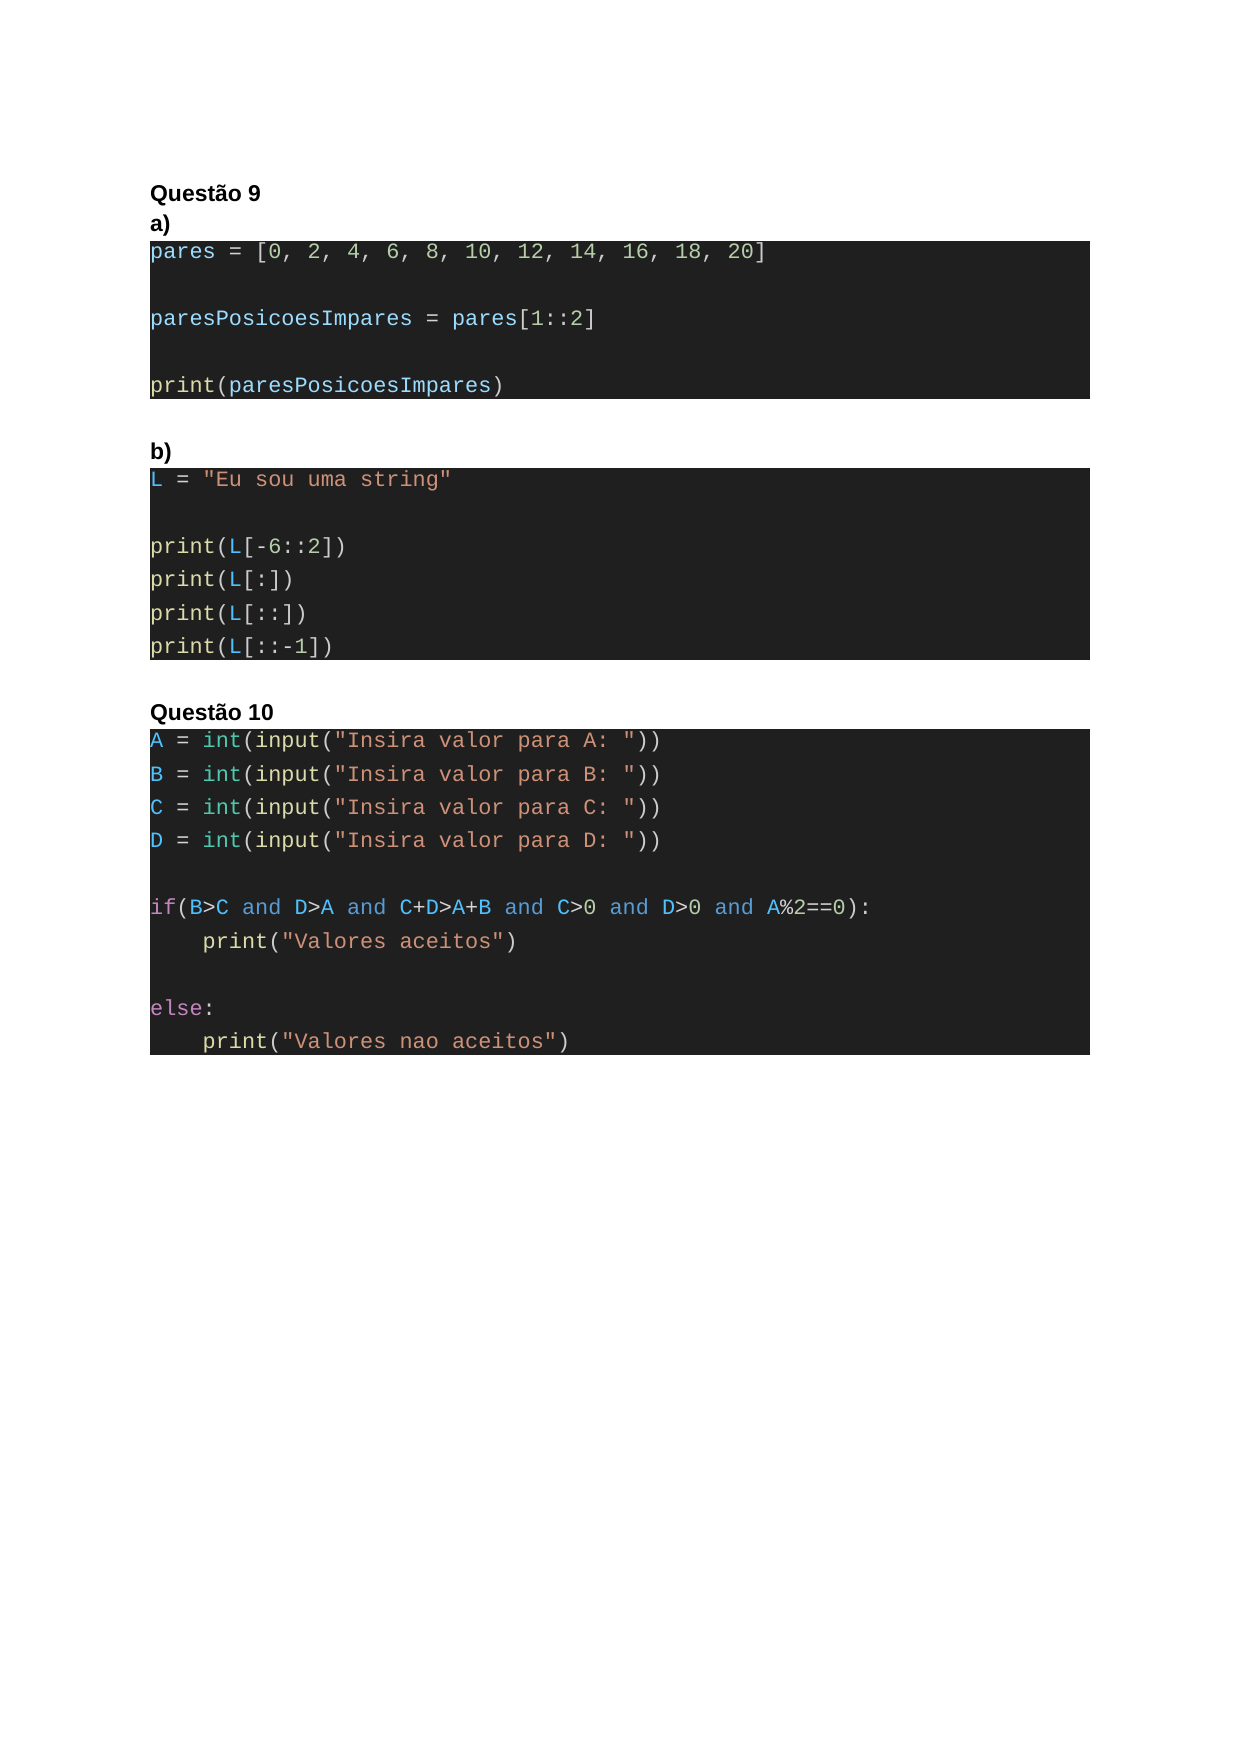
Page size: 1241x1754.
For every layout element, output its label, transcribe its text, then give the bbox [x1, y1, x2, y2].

text print("Valores nao aceitos") [150, 1030, 1090, 1055]
text C = int(input("Insira valor para C: ")) [150, 796, 1090, 821]
text else: [150, 997, 1090, 1022]
text b) [150, 438, 1090, 464]
text Questão 9 [150, 180, 1090, 207]
text B = int(input("Insira valor para B: ")) [150, 763, 1090, 787]
text print("Valores aceitos") [150, 930, 1090, 955]
text pares = [0, 2, 4, 6, 8, 10, 12, 14, 16, 18, 20] [150, 241, 1090, 265]
text Questão 10 [150, 699, 1090, 725]
text A = int(input("Insira valor para A: ")) [150, 729, 1090, 754]
text print(L[::]) [150, 602, 1090, 627]
text print(L[:]) [150, 568, 1090, 593]
text print(paresPosicoesImpares) [150, 374, 1090, 399]
text if(B>C and D>A and C+D>A+B and C>0 and D>0 and A%2==0): [150, 896, 1090, 921]
text print(L[::-1]) [150, 635, 1090, 660]
text L = "Eu sou uma string" [150, 468, 1090, 493]
text a) [150, 210, 1090, 237]
text D = int(input("Insira valor para D: ")) [150, 829, 1090, 854]
text paresPosicoesImpares = pares[1::2] [150, 307, 1090, 332]
text print(L[-6::2]) [150, 535, 1090, 560]
